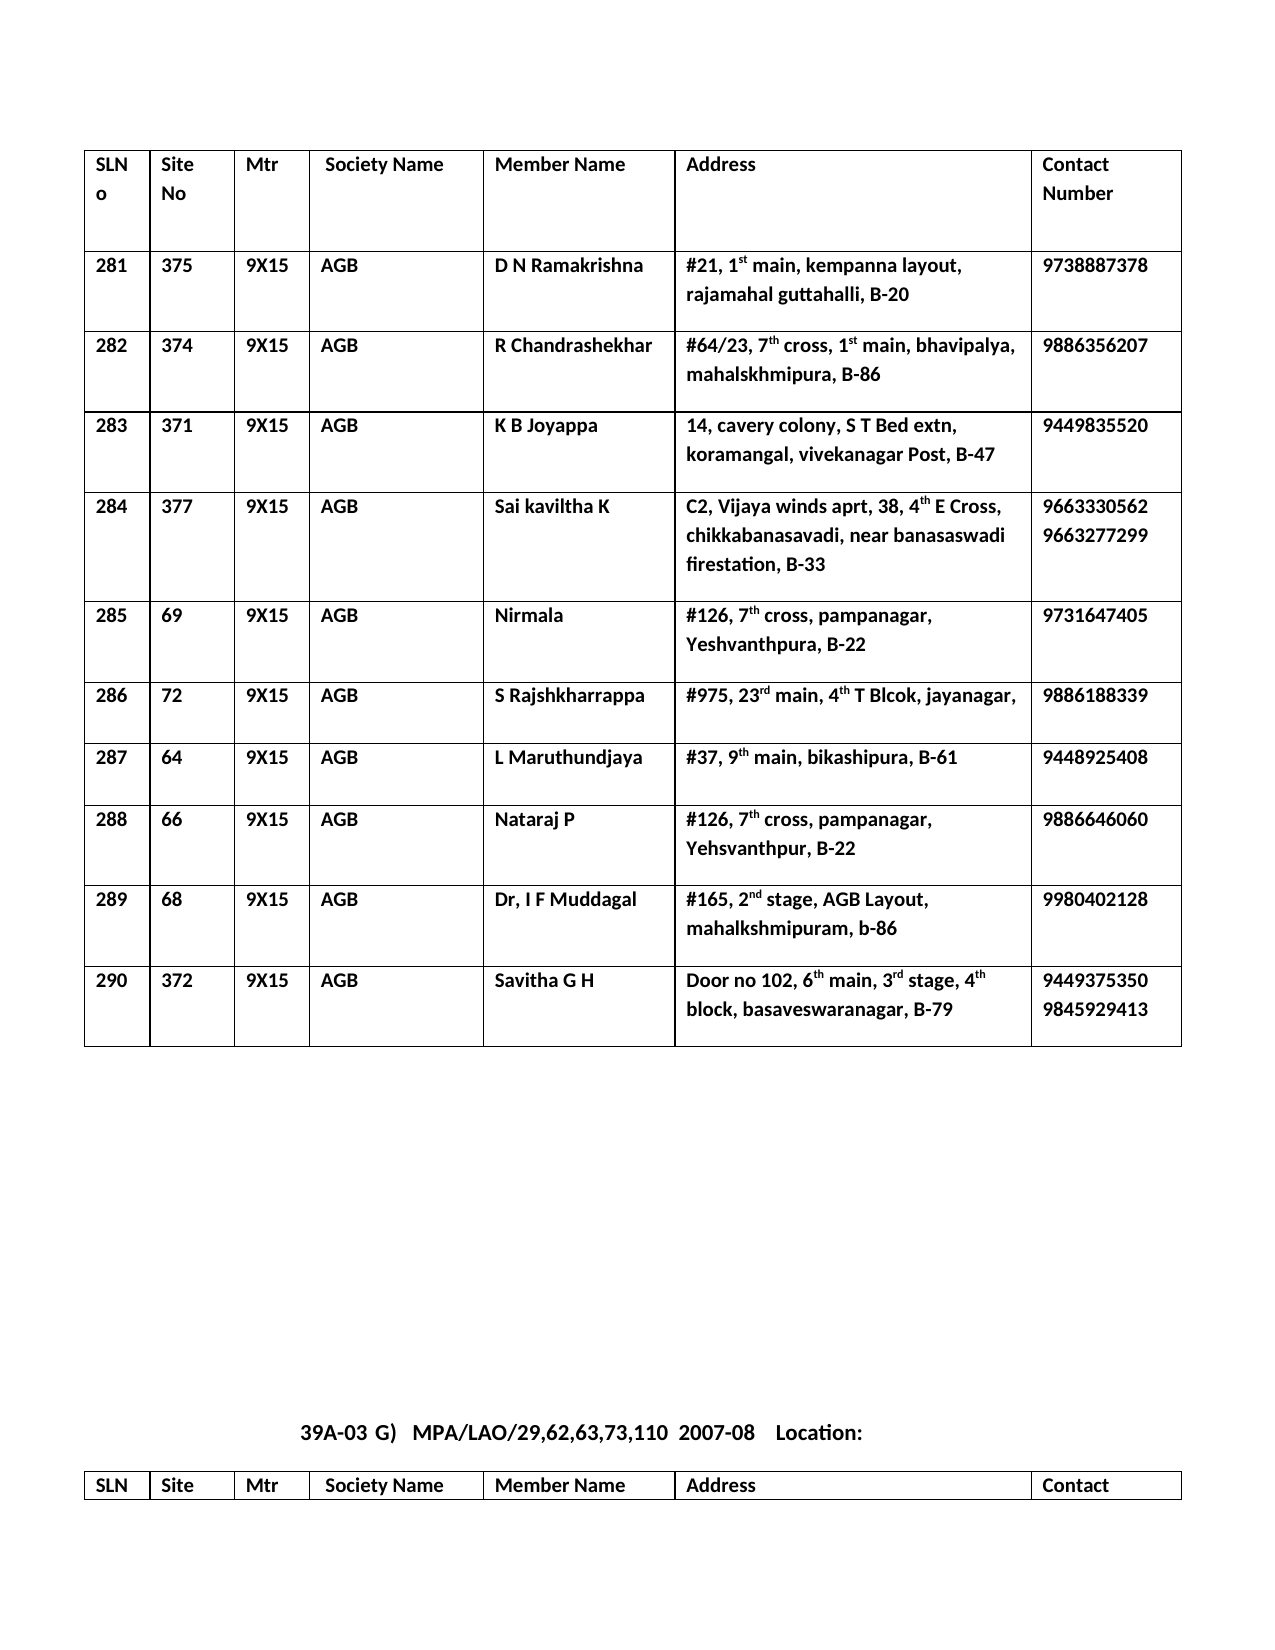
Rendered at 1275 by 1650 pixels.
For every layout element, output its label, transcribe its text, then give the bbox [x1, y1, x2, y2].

table_cell 66 [151, 806, 234, 885]
table_cell 290 [85, 967, 149, 1046]
table_cell 285 [85, 602, 149, 682]
table_cell 9663330562 9663277299 [1032, 493, 1181, 601]
table_cell 72 [151, 683, 234, 743]
table_cell AGB [310, 332, 483, 411]
table_cell D N Ramakrishna [484, 252, 674, 331]
table_cell 374 [151, 332, 234, 411]
table_cell AGB [310, 493, 483, 601]
table_cell 371 [151, 413, 234, 492]
table_cell K B Joyappa [484, 413, 674, 492]
table_cell 283 [85, 413, 149, 492]
table_cell #64/23, 7th cross, 1st main, bhavipalya, mahalskhmipura, B-86 [676, 332, 1031, 411]
table_cell 377 [151, 493, 234, 601]
table_cell 9X15 [235, 683, 309, 743]
table_cell 282 [85, 332, 149, 411]
table_header Contact Number [1032, 1472, 1181, 1499]
table_cell 14, cavery colony, S T Bed extn, koramangal, vivekanagar Post, B-47 [676, 413, 1031, 492]
table_cell C2, Vijaya winds aprt, 38, 4th E Cross, chikkabanasavadi, near banasaswadi firestation, B-33 [676, 493, 1031, 601]
table_cell #165, 2nd stage, AGB Layout, mahalkshmipuram, b-86 [676, 886, 1031, 966]
table_cell 9886646060 [1032, 806, 1181, 885]
table_cell Sai kaviltha K [484, 493, 674, 601]
table_header Address [676, 1472, 1031, 1499]
table_cell S Rajshkharrappa [484, 683, 674, 743]
table_cell 284 [85, 493, 149, 601]
table_cell 9980402128 [1032, 886, 1181, 966]
table_cell 286 [85, 683, 149, 743]
table_cell 287 [85, 744, 149, 805]
table_cell 288 [85, 806, 149, 885]
table_cell AGB [310, 886, 483, 966]
table_cell 9886188339 [1032, 683, 1181, 743]
table_cell Dr, I F Muddagal [484, 886, 674, 966]
table_cell 9449375350 9845929413 [1032, 967, 1181, 1046]
table_cell 289 [85, 886, 149, 966]
table_cell R Chandrashekhar [484, 332, 674, 411]
table_cell L Maruthundjaya [484, 744, 674, 805]
table_cell 9X15 [235, 332, 309, 411]
table_cell 9X15 [235, 744, 309, 805]
table_header Address [676, 151, 1031, 251]
table_cell 9738887378 [1032, 252, 1181, 331]
table_header Society Name [310, 151, 483, 251]
table_header Mtr [235, 1472, 309, 1499]
table_cell AGB [310, 602, 483, 682]
table_header Mtr [235, 151, 309, 251]
text 39A-03 G) MPA/LAO/29,62,63,73,110 2007-08 Location: [225, 1418, 1125, 1446]
table_header SLNo [85, 1472, 149, 1499]
table_cell 9X15 [235, 413, 309, 492]
table_cell #975, 23rd main, 4th T Blcok, jayanagar, [676, 683, 1031, 743]
table_cell 69 [151, 602, 234, 682]
table_cell AGB [310, 806, 483, 885]
table_cell 9X15 [235, 886, 309, 966]
table_cell AGB [310, 744, 483, 805]
table_cell 281 [85, 252, 149, 331]
table_header Member Name [484, 1472, 674, 1499]
table_cell 9X15 [235, 602, 309, 682]
table_cell 9886356207 [1032, 332, 1181, 411]
table_header Contact Number [1032, 151, 1181, 251]
table_header Site No [151, 151, 234, 251]
table_cell Nirmala [484, 602, 674, 682]
table_cell 68 [151, 886, 234, 966]
table_cell #21, 1st main, kempanna layout, rajamahal guttahalli, B-20 [676, 252, 1031, 331]
table_cell 9X15 [235, 493, 309, 601]
table_cell AGB [310, 967, 483, 1046]
table_cell #126, 7th cross, pampanagar, Yehsvanthpur, B-22 [676, 806, 1031, 885]
table_header Society Name [310, 1472, 483, 1499]
table_cell #37, 9th main, bikashipura, B-61 [676, 744, 1031, 805]
table_cell AGB [310, 252, 483, 331]
table_header SLNo [85, 151, 149, 251]
table_cell AGB [310, 413, 483, 492]
table_cell #126, 7th cross, pampanagar, Yeshvanthpura, B-22 [676, 602, 1031, 682]
table_cell 372 [151, 967, 234, 1046]
table_cell Savitha G H [484, 967, 674, 1046]
table_cell AGB [310, 683, 483, 743]
table_cell 9731647405 [1032, 602, 1181, 682]
table_header Site No [151, 1472, 234, 1499]
table_cell 64 [151, 744, 234, 805]
table_cell 9X15 [235, 967, 309, 1046]
table_cell Nataraj P [484, 806, 674, 885]
table_cell 9X15 [235, 252, 309, 331]
table_cell 9448925408 [1032, 744, 1181, 805]
table_cell 9X15 [235, 806, 309, 885]
table_header Member Name [484, 151, 674, 251]
table_cell 9449835520 [1032, 413, 1181, 492]
table_cell Door no 102, 6th main, 3rd stage, 4th block, basaveswaranagar, B-79 [676, 967, 1031, 1046]
table_cell 375 [151, 252, 234, 331]
